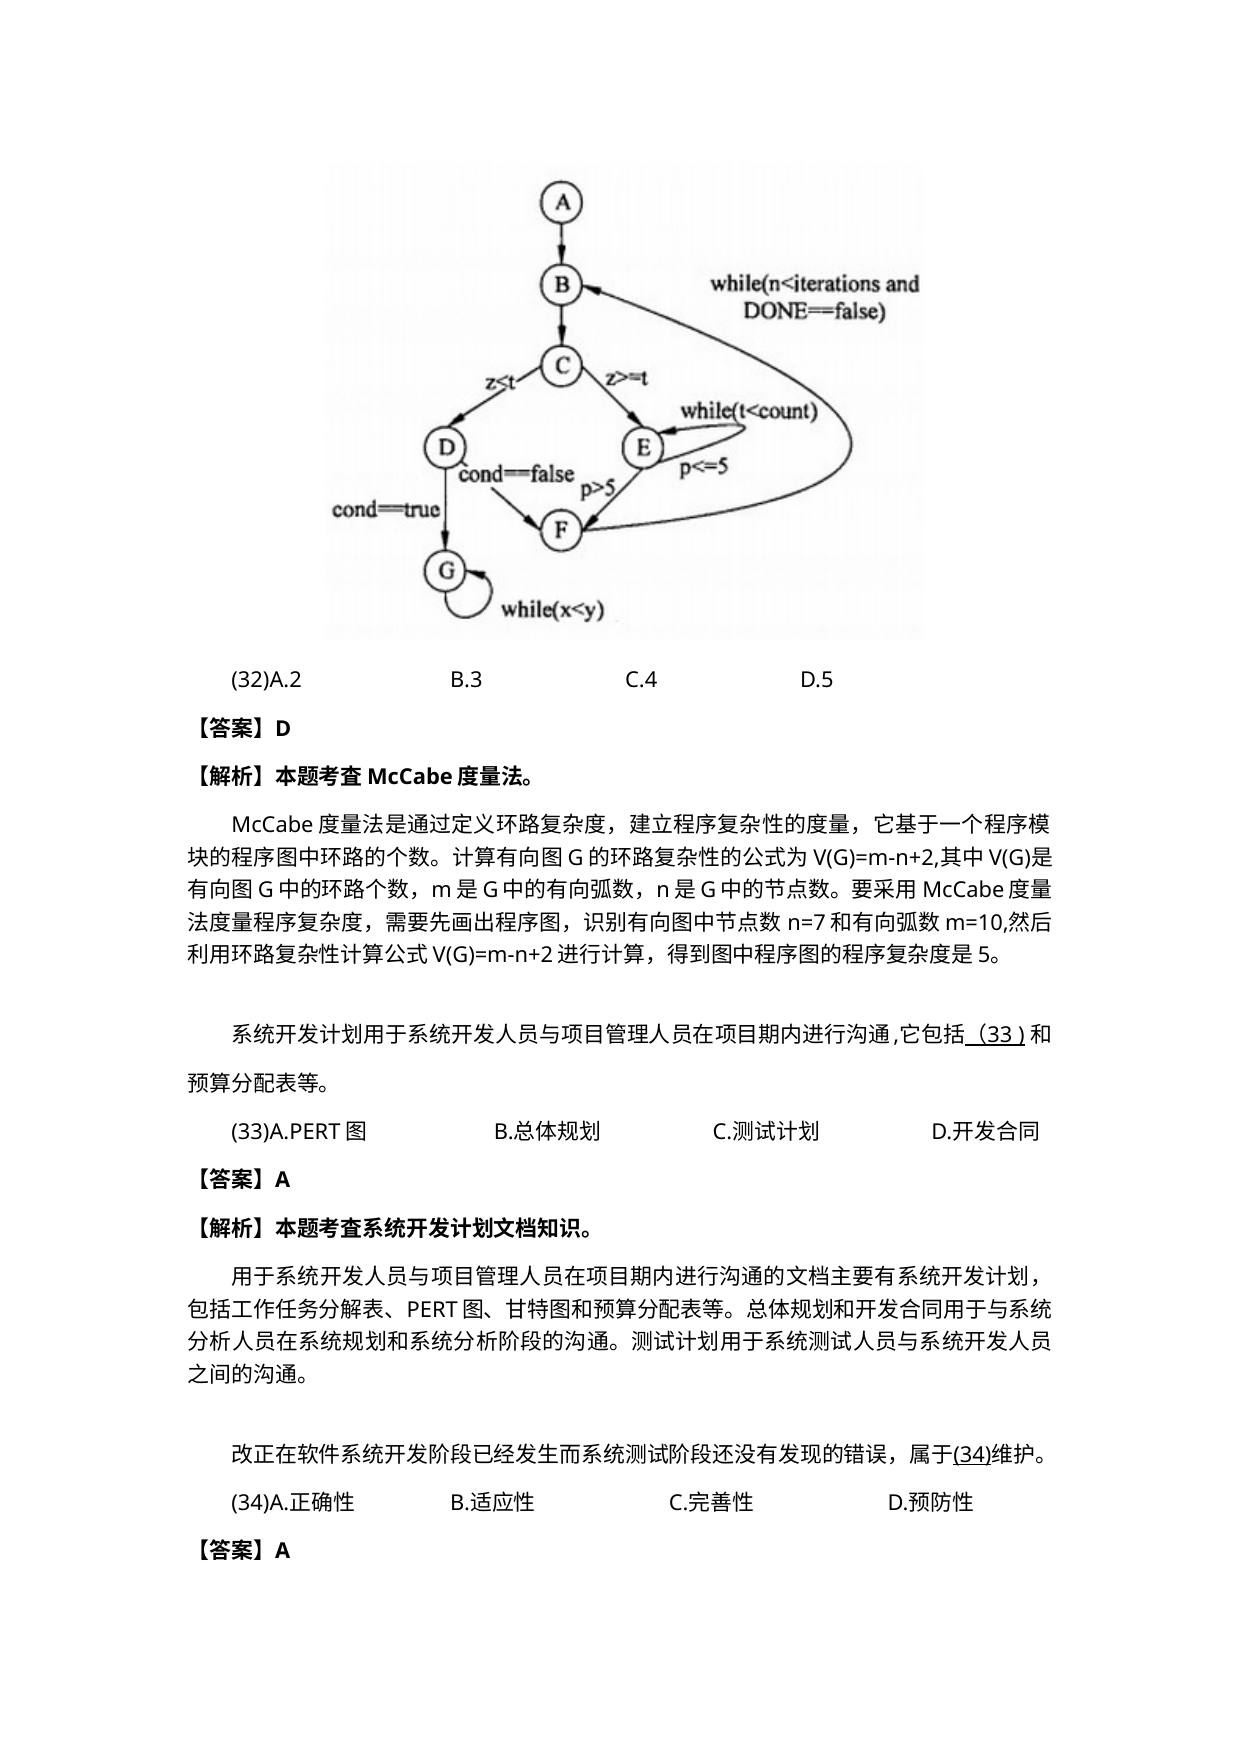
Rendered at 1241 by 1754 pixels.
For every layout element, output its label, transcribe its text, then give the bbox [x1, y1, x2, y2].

picture [315, 162, 925, 641]
text 【答案】D [187, 710, 1053, 743]
text 【答案】A [187, 1162, 1053, 1195]
text (32)A.2 B.3 C.4 D.5 [187, 663, 1053, 695]
text (34)A.正确性 B.适应性 C.完善性 D.预防性 [187, 1484, 1053, 1517]
text 【解析】本题考査系统开发计划文档知识。 [187, 1211, 1053, 1243]
text McCabe度量法是通过定义环路复杂度，建立程序复杂性的度量，它基于一个程序模块的程序图中环路的个数。计算有向图G的环路复杂性的公式为V(G)=m-n+2,其中V(G)是有向图G中的环路个数，m是G中的有向弧数，n是G中的节点数。要采用McCabe度量法度量程序复杂度，需要先画出程序图，识别有向图中节点数n=7和有向弧数m=10,然后利用环路复杂性计算公式V(G)=m-n+2进行计算，得到图中程序图的程序复杂度是5。 [187, 807, 1053, 969]
text 【解析】本题考査McCabe度量法。 [187, 758, 1053, 791]
text 改正在软件系统开发阶段已经发生而系统测试阶段还没有发现的错误，属于(34)维护。 [187, 1436, 1053, 1469]
text (33)A.PERT图 B.总体规划 C.测试计划 D.开发合同 [187, 1114, 1053, 1146]
text 【答案】A [187, 1533, 1053, 1565]
text 用于系统开发人员与项目管理人员在项目期内进行沟通的文档主要有系统开发计划，包括工作任务分解表、PERT图、甘特图和预算分配表等。总体规划和开发合同用于与系统分析人员在系统规划和系统分析阶段的沟通。测试计划用于系统测试人员与系统开发人员之间的沟通。 [187, 1259, 1053, 1389]
text 系统开发计划用于系统开发人员与项目管理人员在项目期内进行沟通,它包括（33 ) 和预算分配表等。 [187, 1017, 1053, 1098]
